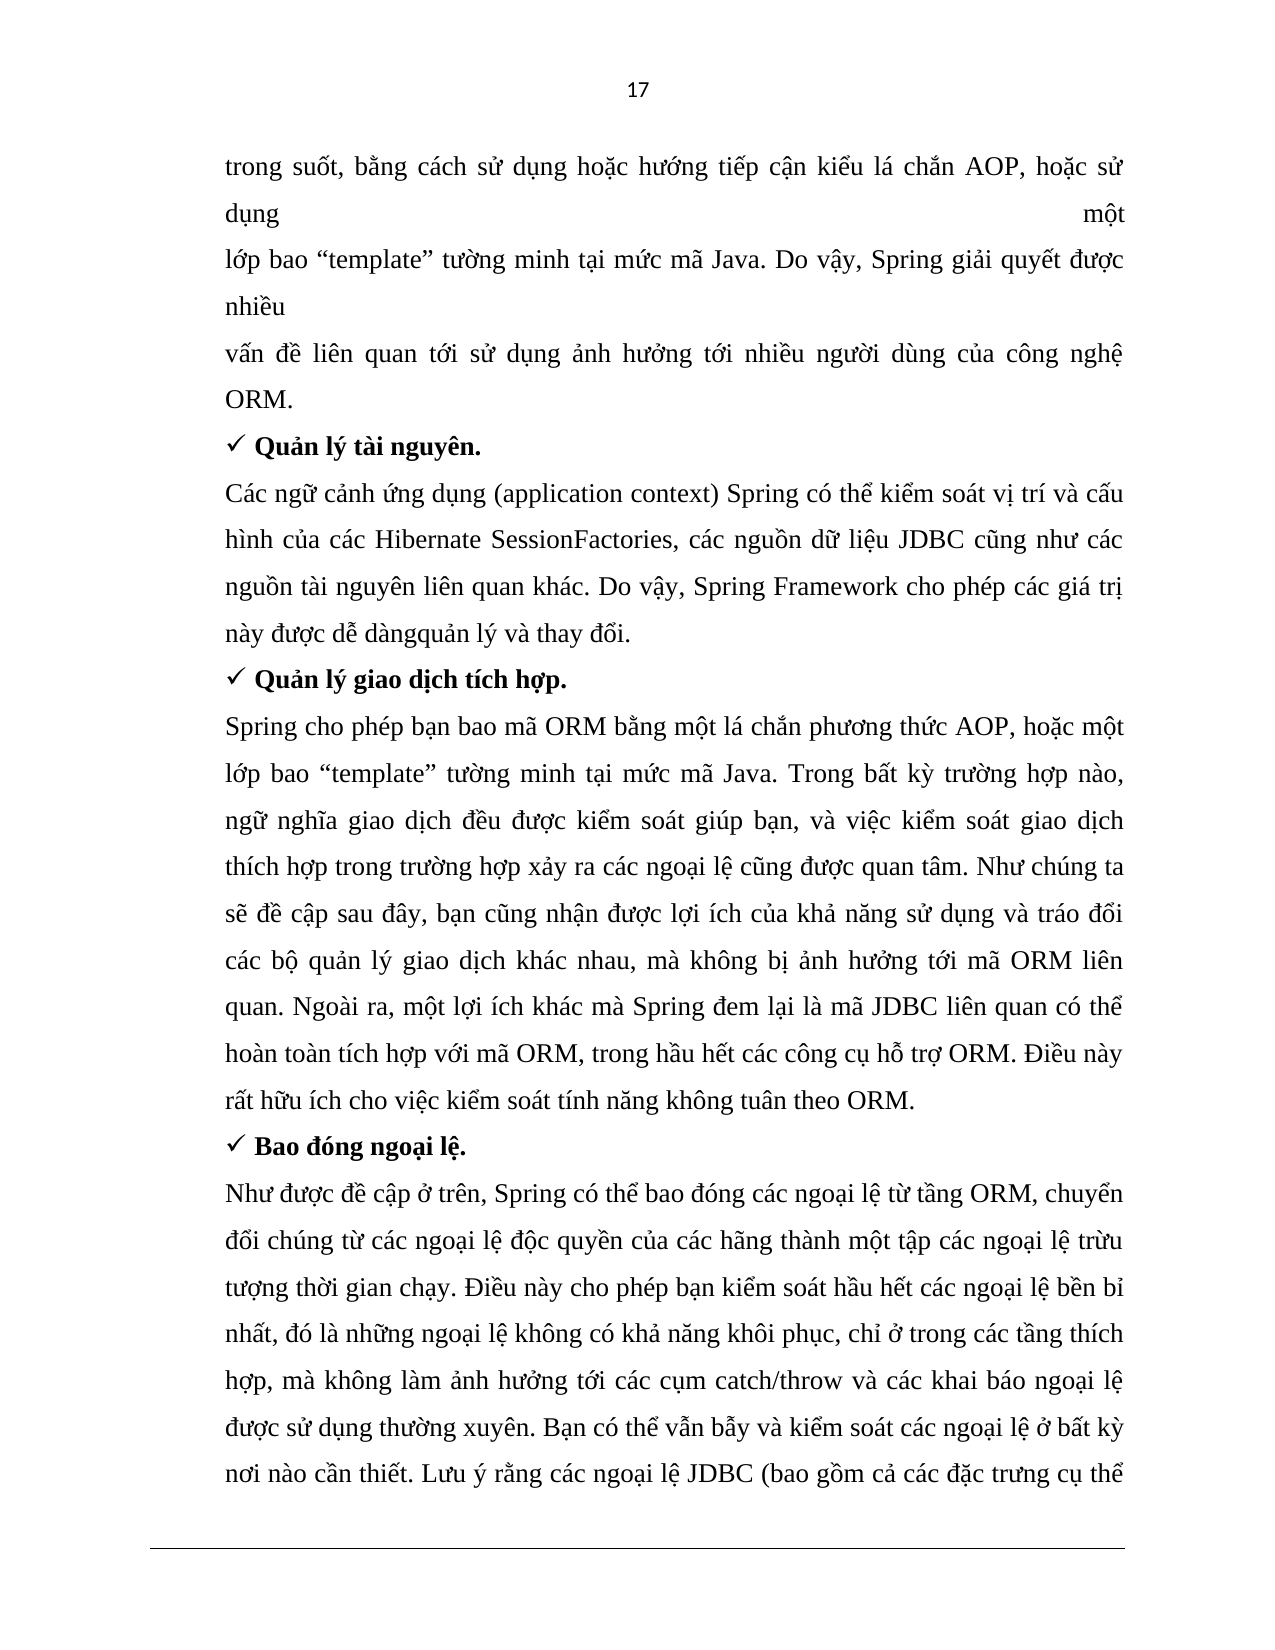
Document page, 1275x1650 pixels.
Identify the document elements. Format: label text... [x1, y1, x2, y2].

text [225, 150, 1125, 461]
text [225, 1177, 1125, 1488]
text Bao đóng ngoại lệ. [225, 1130, 1125, 1162]
text Các ngữ cảnh ứng dụng (application context) Spring có thể kiểm soát vị trí và cấu hình của các Hibernate SessionFactories, các nguồn dữ liệu JDBC cũng như các nguồn tài nguyên liên quan khác. Do vậy, Spring Framework cho phép các giá trị này được dễ dàngquản lý và thay đổi. [225, 477, 1125, 648]
text Quản lý giao dịch tích hợp. [225, 663, 1125, 695]
text Spring cho phép bạn bao mã ORM bằng một lá chắn phương thức AOP, hoặc một lớp bao “template” tường minh tại mức mã Java. Trong bất kỳ trường hợp nào, ngữ nghĩa giao dịch đều được kiểm soát giúp bạn, và việc kiểm soát giao dịch thích hợp trong trường hợp xảy ra các ngoại lệ cũng được quan tâm. Như chúng ta sẽ đề cập sau đây, bạn cũng nhận được lợi ích của khả năng sử dụng và tráo đổi các bộ quản lý giao dịch khác nhau, mà không bị ảnh hưởng tới mã ORM liên quan. Ngoài ra, một lợi ích khác mà Spring đem lại là mã JDBC liên quan có thể hoàn toàn tích hợp với mã ORM, trong hầu hết các công cụ hỗ trợ ORM. Điều này rất hữu ích cho việc kiểm soát tính năng không tuân theo ORM. [225, 710, 1125, 1115]
